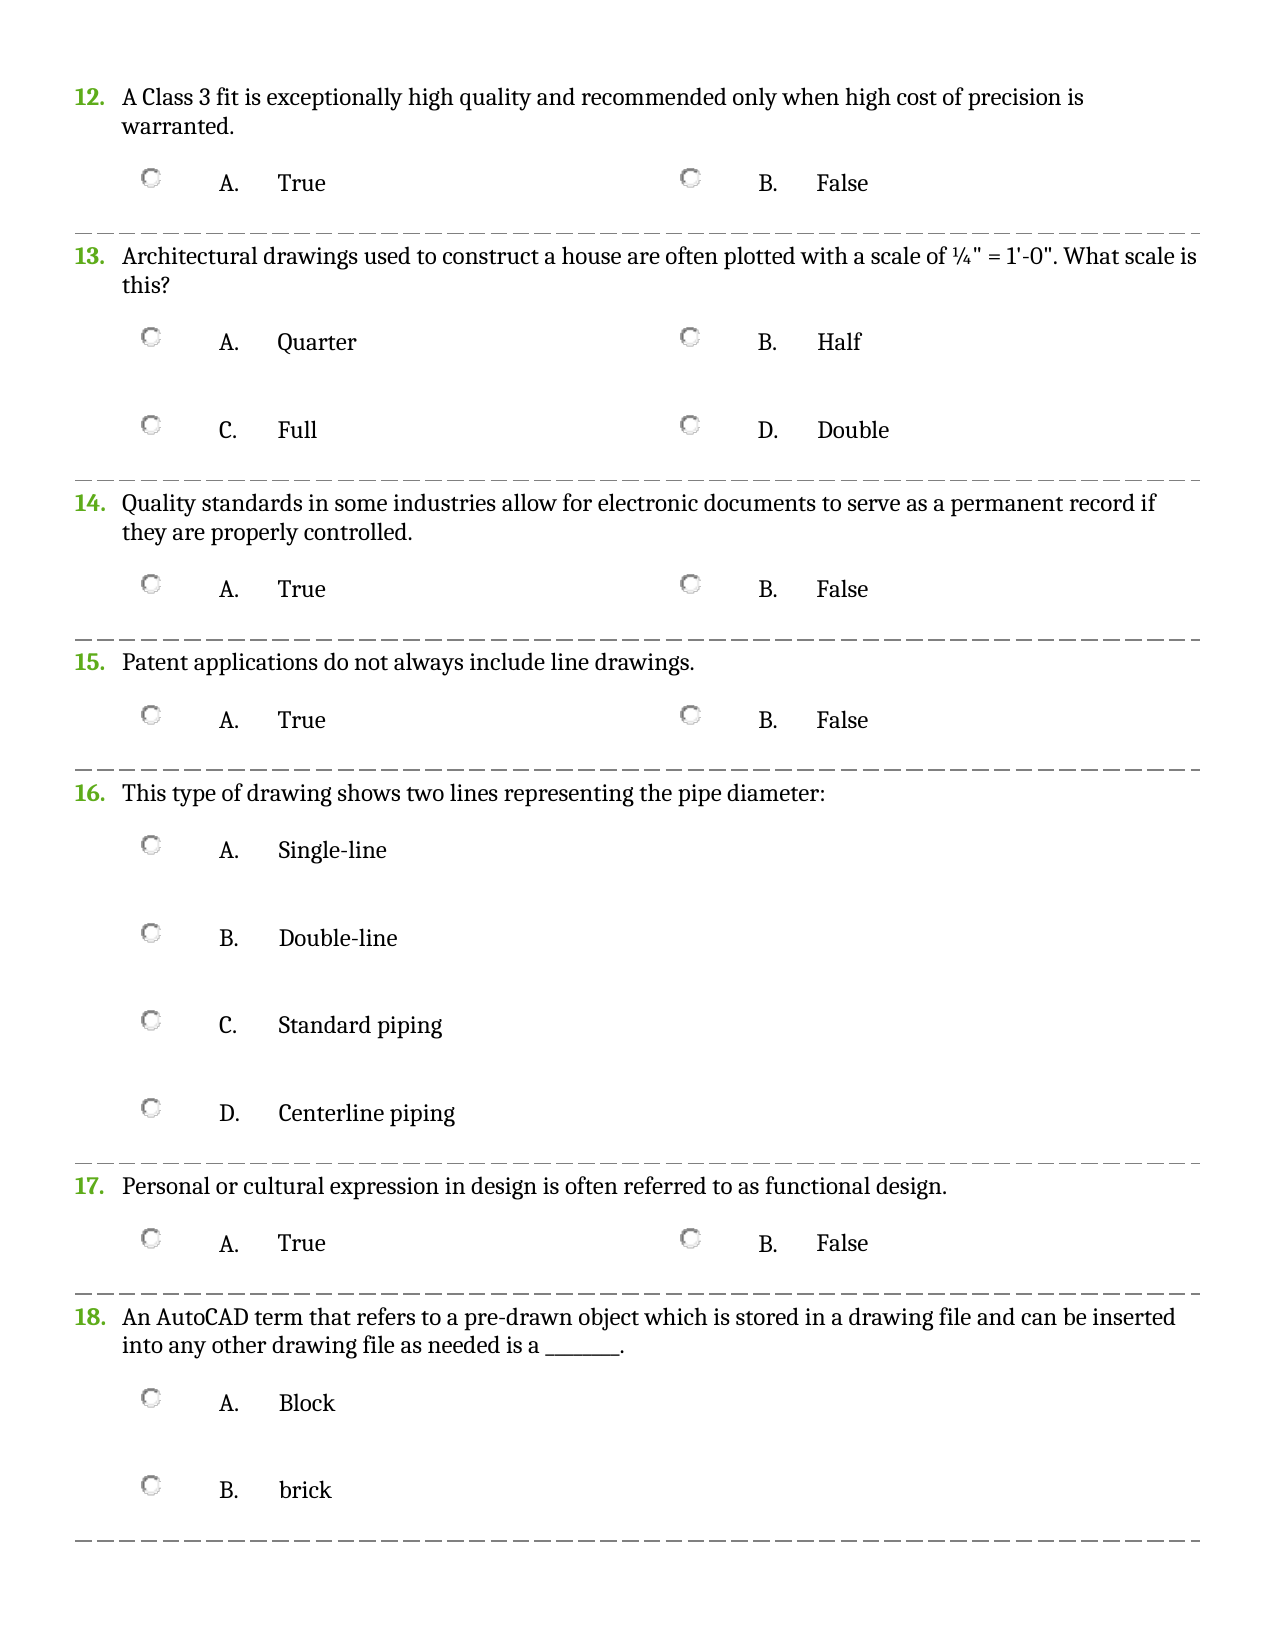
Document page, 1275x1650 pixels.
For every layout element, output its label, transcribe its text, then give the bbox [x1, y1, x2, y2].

table_header 13. [75, 234, 122, 479]
table_cell [743, 304, 800, 389]
table_cell [264, 1453, 1198, 1537]
table_cell [125, 1365, 202, 1449]
table_cell [125, 145, 202, 230]
table_cell [264, 1365, 1198, 1449]
table_cell [264, 1075, 1198, 1160]
table_cell [744, 682, 799, 766]
table_cell [664, 682, 741, 766]
table_cell [205, 1206, 260, 1290]
table_header 15. [75, 640, 122, 769]
table_cell [205, 1453, 261, 1537]
table_cell [664, 145, 741, 230]
table_header Patent applications do not always include line drawings. [122, 640, 1200, 677]
table_cell [205, 551, 260, 636]
table_cell [664, 551, 741, 636]
table_cell [263, 1206, 661, 1290]
table_cell [205, 145, 260, 230]
table_cell [125, 900, 202, 984]
table_header 16. [75, 771, 122, 1163]
table_cell [264, 900, 1198, 984]
table_header An AutoCAD term that refers to a pre-drawn object which is stored in a drawing file and can be inserted into any other drawing file as needed is a ________. [122, 1295, 1200, 1360]
table_header This type of drawing shows two lines representing the pipe diameter: [122, 771, 1200, 807]
table_cell [205, 900, 261, 984]
table_cell [664, 1206, 741, 1290]
table_cell [263, 304, 660, 389]
table_cell [802, 145, 1198, 230]
table_cell [264, 988, 1198, 1072]
table_cell [263, 145, 661, 230]
table_cell [125, 812, 202, 897]
table_cell [205, 1365, 261, 1449]
table_cell [205, 304, 260, 389]
table_cell [743, 392, 800, 476]
table_cell [263, 392, 660, 476]
table_header Quality standards in some industries allow for electronic documents to serve as a permanent record if they are properly controlled. [122, 481, 1200, 546]
table_cell [663, 304, 740, 389]
table_cell [744, 1206, 799, 1290]
table_header 14. [75, 481, 122, 639]
table_cell [264, 812, 1198, 897]
table_cell [125, 988, 202, 1072]
table_cell [744, 145, 799, 230]
table_cell [802, 1206, 1198, 1290]
table_header Architectural drawings used to construct a house are often plotted with a scale of ¼" = 1'-0". What scale is this? [122, 234, 1200, 299]
table_header 17. [75, 1164, 122, 1293]
table_cell [263, 551, 661, 636]
table_cell [205, 812, 261, 897]
table_cell [803, 392, 1198, 476]
table_cell [803, 304, 1198, 389]
table_header Personal or cultural expression in design is often referred to as functional design. [122, 1164, 1200, 1201]
table_cell [125, 392, 202, 476]
table_header A Class 3 fit is exceptionally high quality and recommended only when high cost of precision is warranted. [122, 75, 1200, 140]
table_cell [802, 551, 1198, 636]
table_cell [205, 1075, 261, 1160]
table_cell [205, 988, 261, 1072]
table_cell [663, 392, 740, 476]
table_cell [744, 551, 799, 636]
table_cell [263, 682, 661, 766]
table_cell [802, 682, 1198, 766]
table_cell [125, 1453, 202, 1537]
table_cell [205, 682, 260, 766]
table_cell [125, 682, 202, 766]
table_cell [205, 392, 260, 476]
table_cell [125, 1075, 202, 1160]
table_cell [125, 551, 202, 636]
table_cell [125, 304, 202, 389]
table_cell [125, 1206, 202, 1290]
table_header 18. [75, 1295, 122, 1540]
table_header 12. [75, 75, 122, 233]
